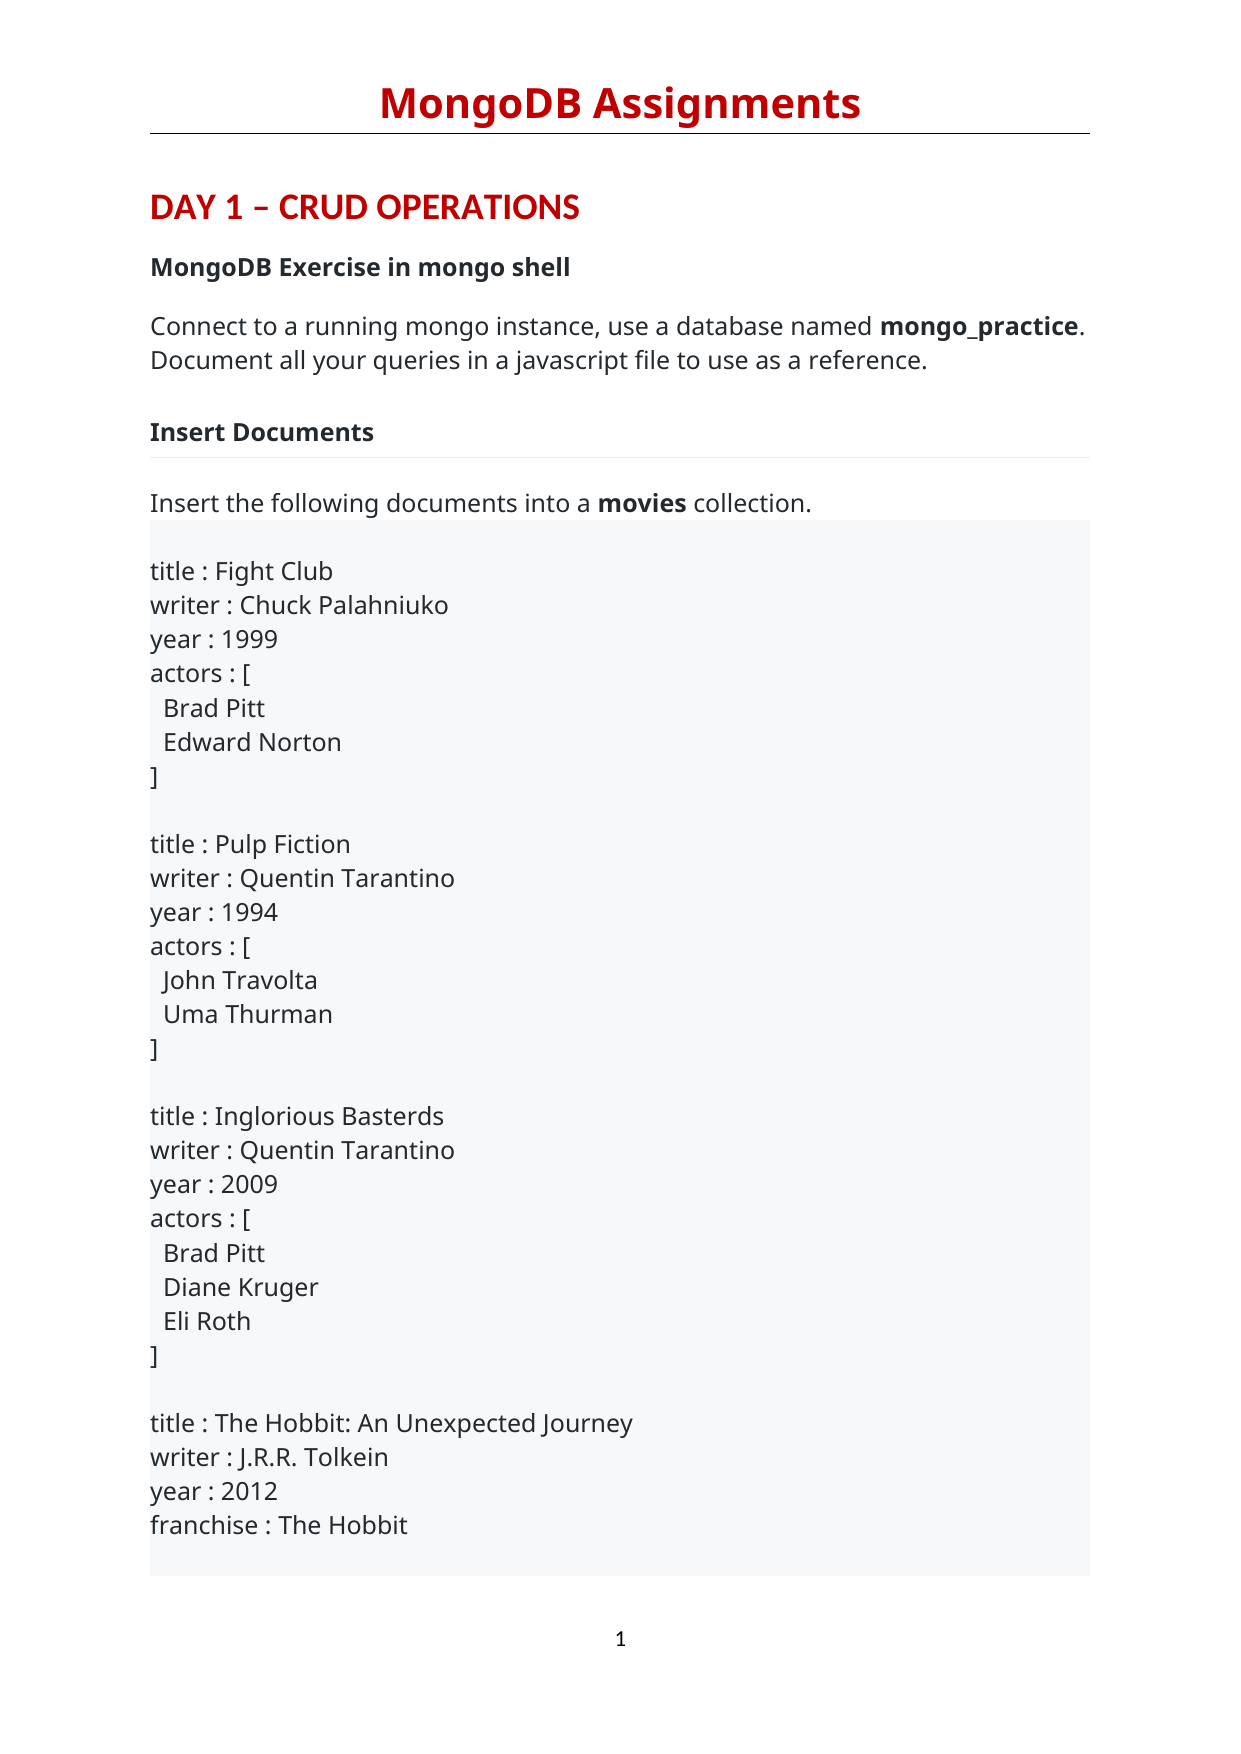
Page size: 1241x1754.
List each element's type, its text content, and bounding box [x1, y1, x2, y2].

text year : 1994 [150, 894, 1090, 929]
text Brad Pitt [150, 1235, 1090, 1269]
text Connect to a running mongo instance, use a database named mongo_practice. [150, 308, 1090, 343]
text actors : [ [150, 656, 1090, 690]
text writer : J.R.R. Tolkein [150, 1439, 1090, 1474]
text Eli Roth [150, 1303, 1090, 1337]
text John Travolta [150, 963, 1090, 997]
text actors : [ [150, 1201, 1090, 1235]
text Diane Kruger [150, 1269, 1090, 1303]
text ] [150, 1031, 1090, 1065]
text title : Pulp Fiction [150, 826, 1090, 861]
text actors : [ [150, 929, 1090, 963]
text MongoDB Exercise in mongo shell [150, 249, 1090, 283]
text Uma Thurman [150, 997, 1090, 1031]
text title : Inglorious Basterds [150, 1099, 1090, 1133]
text year : 1999 [150, 622, 1090, 656]
text title : The Hobbit: An Unexpected Journey [150, 1406, 1090, 1439]
text DAY 1 – CRUD OPERATIONS [150, 183, 1090, 229]
text Brad Pitt [150, 690, 1090, 724]
text Edward Norton [150, 724, 1090, 758]
text year : 2012 [150, 1474, 1090, 1508]
text ] [150, 758, 1090, 792]
text year : 2009 [150, 1167, 1090, 1201]
text writer : Quentin Tarantino [150, 861, 1090, 894]
text franchise : The Hobbit [150, 1508, 1090, 1542]
text Document all your queries in a javascript file to use as a reference. [150, 343, 1090, 377]
text writer : Quentin Tarantino [150, 1133, 1090, 1167]
text writer : Chuck Palahniuko [150, 588, 1090, 622]
text Insert the following documents into a movies collection. [150, 486, 1090, 520]
text title : Fight Club [150, 554, 1090, 588]
text ] [150, 1337, 1090, 1371]
subtitle Insert Documents [150, 414, 1090, 457]
